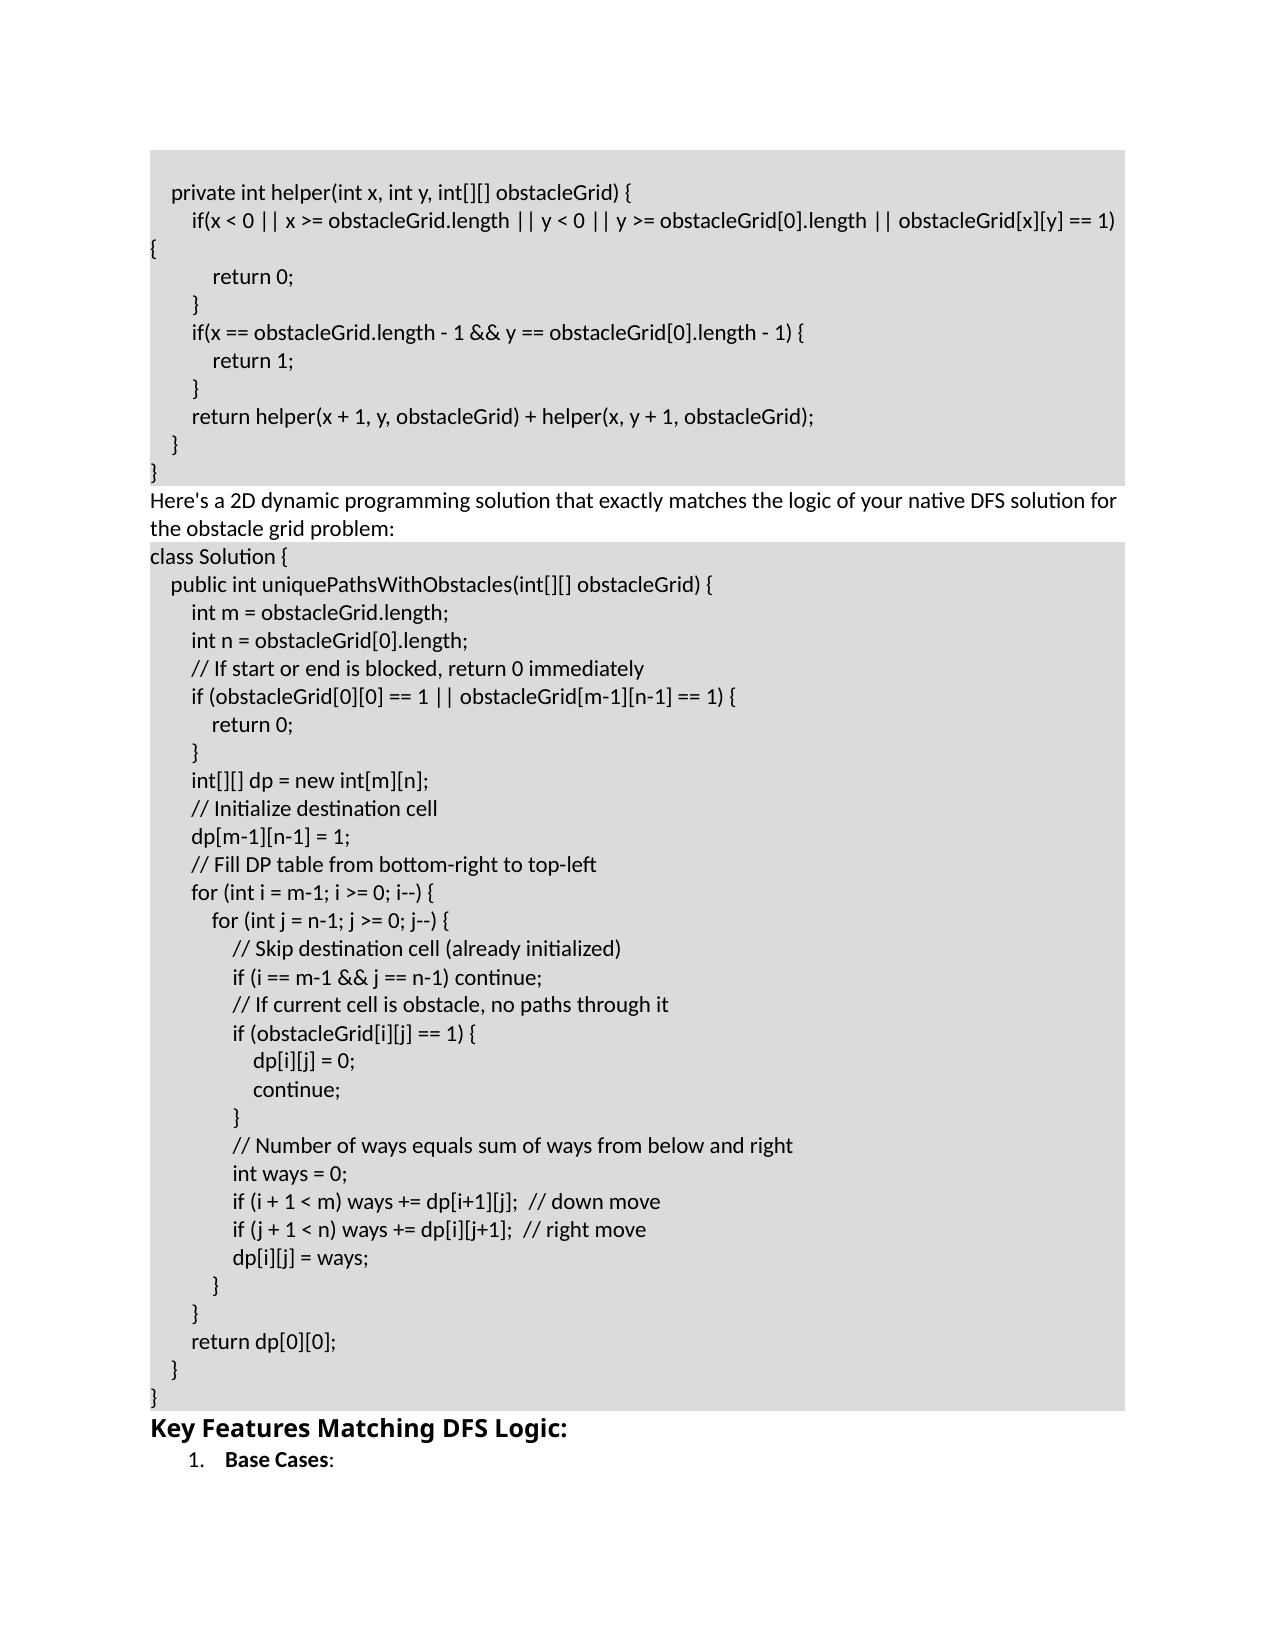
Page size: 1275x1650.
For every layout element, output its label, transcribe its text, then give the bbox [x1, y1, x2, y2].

text return dp[0][0]; [150, 1327, 1125, 1355]
text // Number of ways equals sum of ways from below and right [150, 1131, 1125, 1159]
text int n = obstacleGrid[0].length; [150, 626, 1125, 654]
text // Fill DP table from bottom-right to top-left [150, 851, 1125, 878]
text public int uniquePathsWithObstacles(int[][] obstacleGrid) { [150, 570, 1125, 598]
text } [150, 458, 1125, 486]
text } [150, 738, 1125, 766]
text private int helper(int x, int y, int[][] obstacleGrid) { [150, 178, 1125, 206]
text if (obstacleGrid[i][j] == 1) { [150, 1019, 1125, 1047]
text } [150, 430, 1125, 458]
text // Skip destination cell (already initialized) [150, 934, 1125, 963]
text for (int i = m-1; i >= 0; i--) { [150, 878, 1125, 907]
text dp[m-1][n-1] = 1; [150, 822, 1125, 851]
text return helper(x + 1, y, obstacleGrid) + helper(x, y + 1, obstacleGrid); [150, 402, 1125, 430]
text int[][] dp = new int[m][n]; [150, 766, 1125, 794]
text return 0; [150, 710, 1125, 738]
text if(x == obstacleGrid.length - 1 && y == obstacleGrid[0].length - 1) { [150, 318, 1125, 346]
text } [150, 374, 1125, 402]
text if (i == m-1 && j == n-1) continue; [150, 963, 1125, 991]
text Here's a 2D dynamic programming solution that exactly matches the logic of your native DFS solution for the obstacle grid problem: [150, 486, 1125, 542]
text dp[i][j] = ways; [150, 1243, 1125, 1271]
text int m = obstacleGrid.length; [150, 598, 1125, 626]
text // If start or end is blocked, return 0 immediately [150, 654, 1125, 682]
text return 1; [150, 346, 1125, 374]
text for (int j = n-1; j >= 0; j--) { [150, 907, 1125, 934]
text // Initialize destination cell [150, 794, 1125, 822]
text } [150, 290, 1125, 318]
text if (obstacleGrid[0][0] == 1 || obstacleGrid[m-1][n-1] == 1) { [150, 682, 1125, 710]
text class Solution { [150, 542, 1125, 570]
text int ways = 0; [150, 1159, 1125, 1187]
text dp[i][j] = 0; [150, 1047, 1125, 1075]
text } [150, 1103, 1125, 1131]
text if(x < 0 || x >= obstacleGrid.length || y < 0 || y >= obstacleGrid[0].length || obstacleGrid[x][y] == 1) { [150, 206, 1125, 262]
text } [150, 1271, 1125, 1299]
text return 0; [150, 262, 1125, 290]
list Base Cases: [187, 1445, 1125, 1473]
text } [150, 1355, 1125, 1383]
text continue; [150, 1075, 1125, 1103]
text } [150, 1383, 1125, 1411]
text if (i + 1 < m) ways += dp[i+1][j]; // down move [150, 1187, 1125, 1215]
text } [150, 1299, 1125, 1327]
text // If current cell is obstacle, no paths through it [150, 991, 1125, 1019]
text if (j + 1 < n) ways += dp[i][j+1]; // right move [150, 1215, 1125, 1243]
